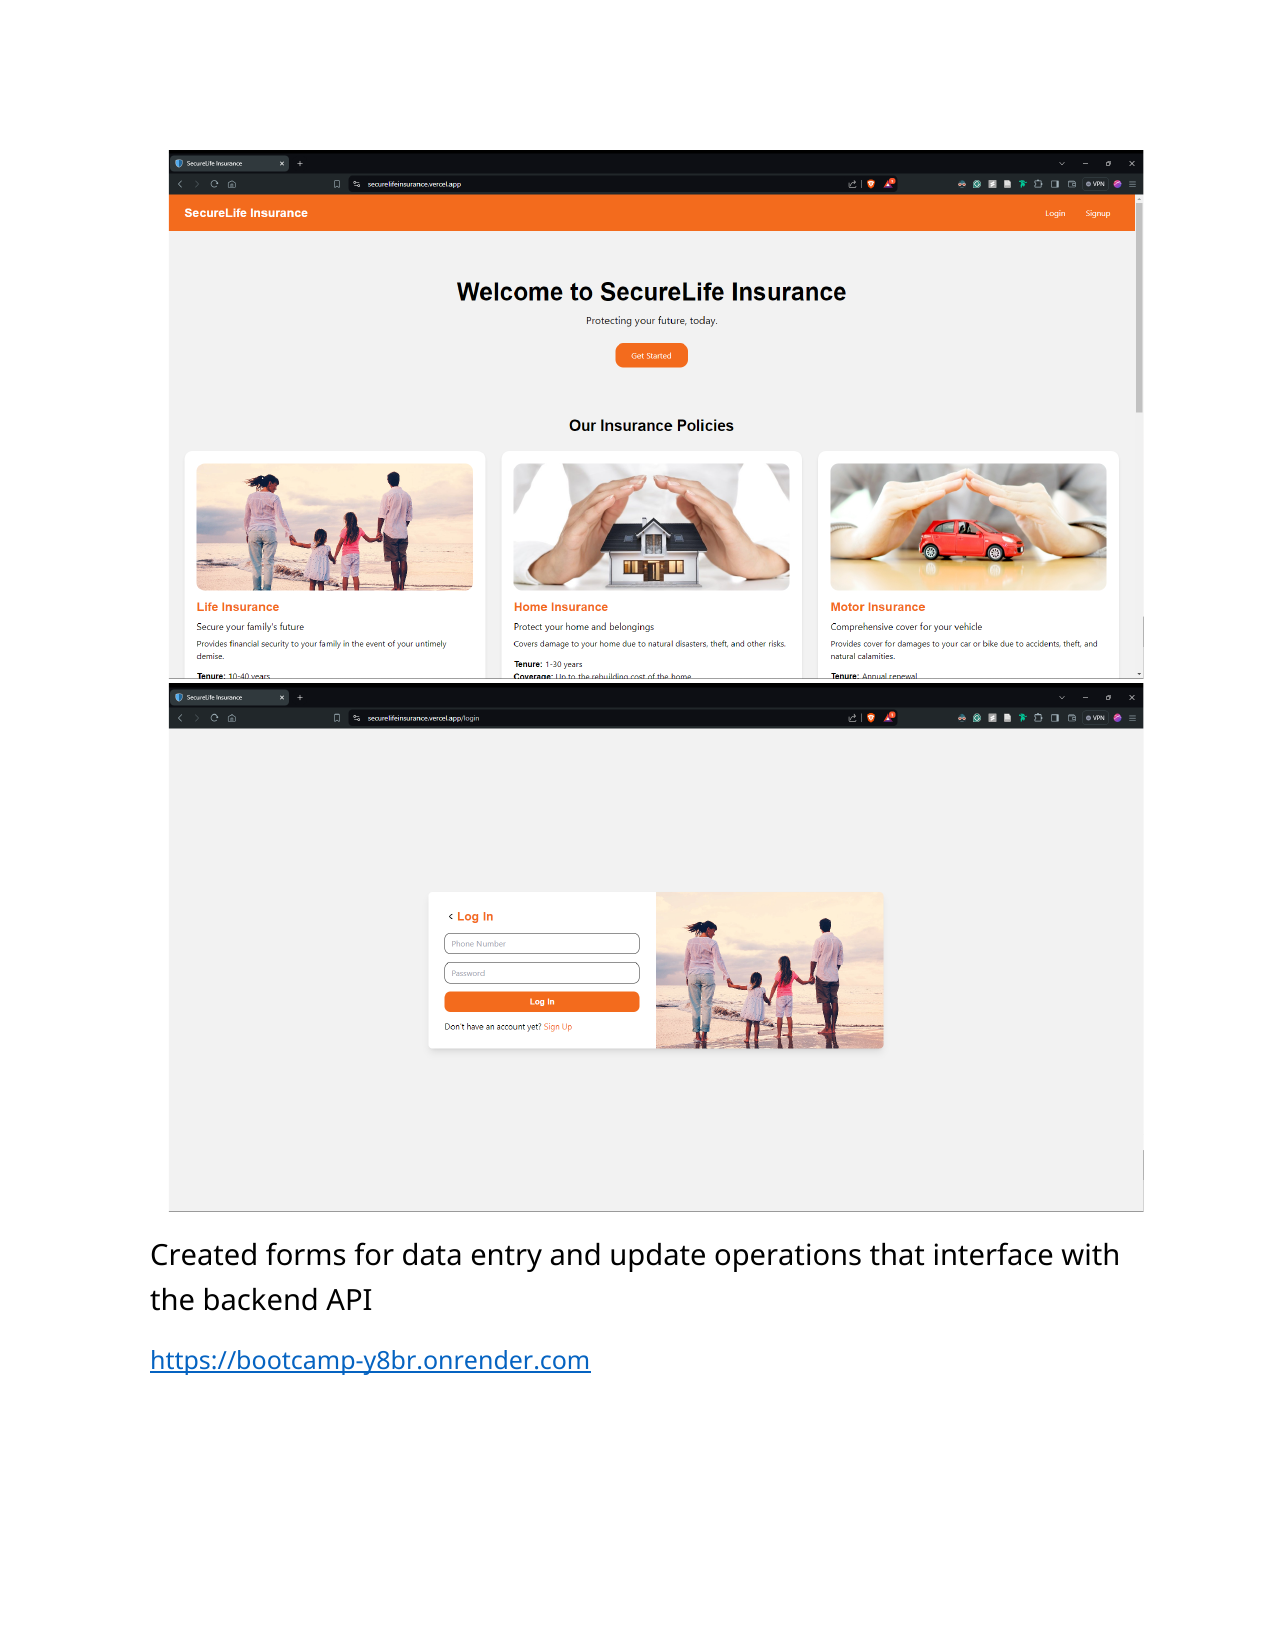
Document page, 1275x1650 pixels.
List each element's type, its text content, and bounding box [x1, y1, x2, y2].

subtitle Created forms for data entry and update operations that interface with the backend API [150, 1234, 1125, 1319]
text https://bootcamp-y8br.onrender.com [150, 1342, 1125, 1376]
